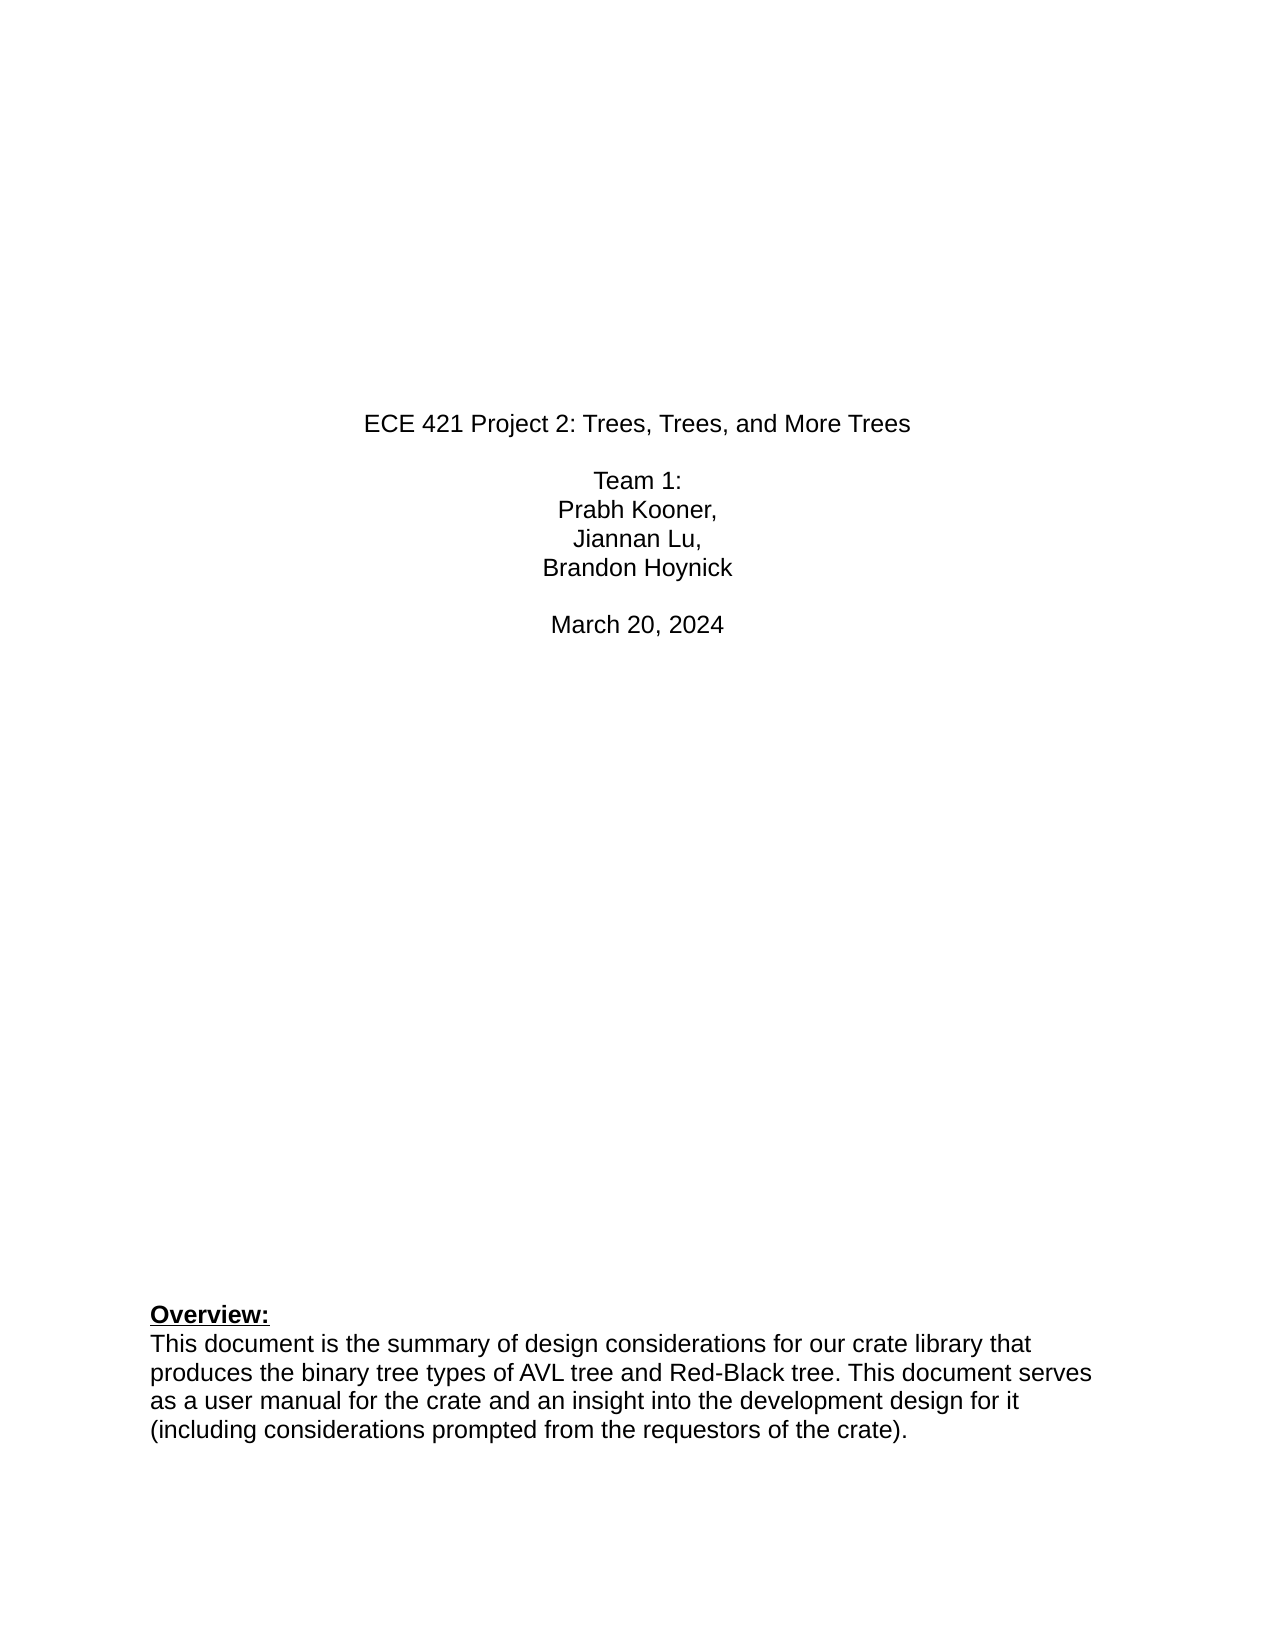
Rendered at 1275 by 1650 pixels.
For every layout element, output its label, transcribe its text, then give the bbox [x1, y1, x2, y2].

text Jiannan Lu, [150, 524, 1125, 552]
text March 20, 2024 [150, 610, 1125, 639]
text Prabh Kooner, [150, 495, 1125, 524]
text Overview: [150, 1300, 1125, 1329]
text Team 1: [150, 466, 1125, 495]
text Brandon Hoynick [150, 552, 1125, 581]
text ECE 421 Project 2: Trees, Trees, and More Trees [150, 409, 1125, 437]
